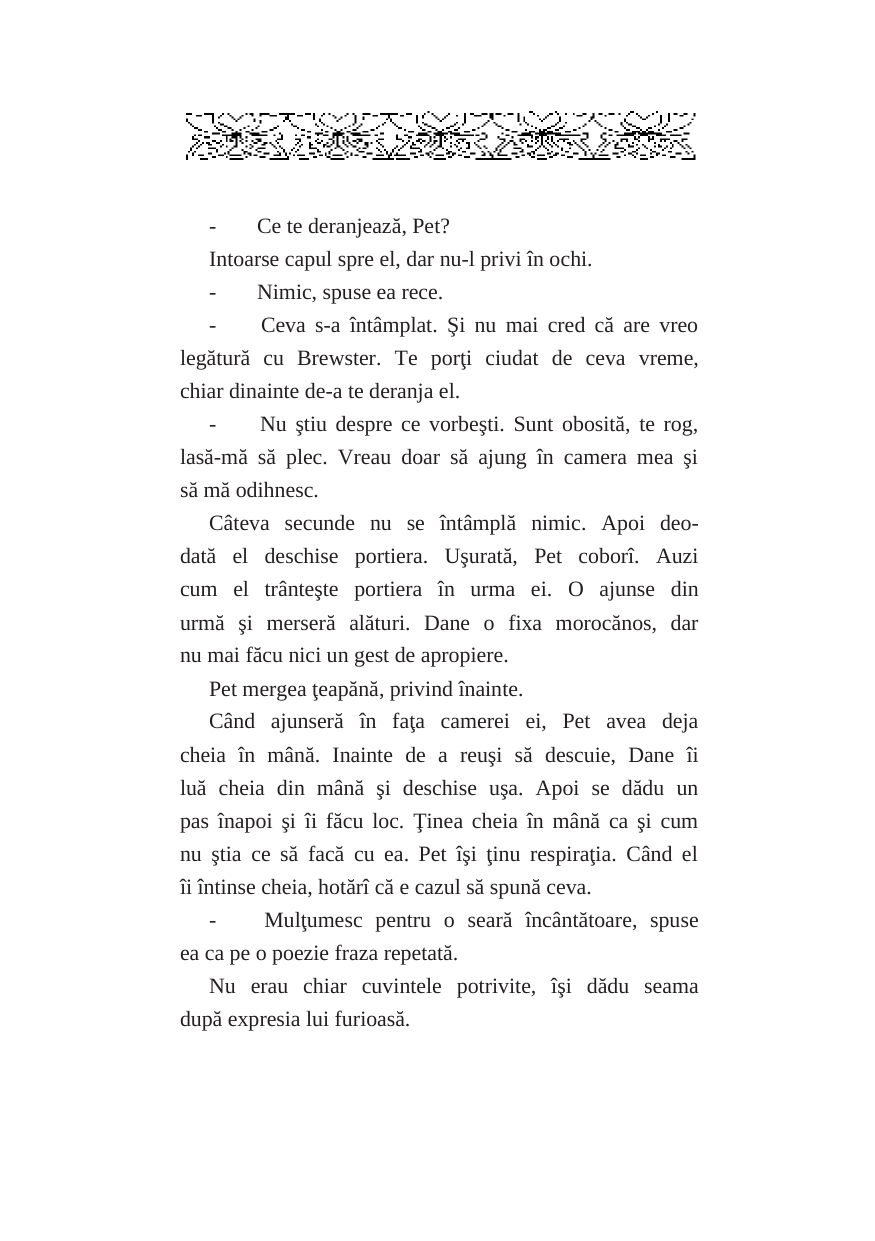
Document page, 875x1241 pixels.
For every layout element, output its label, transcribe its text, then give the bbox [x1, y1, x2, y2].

list Ce te deranjează, Pet? [180, 207, 701, 240]
text Când ajunseră în faţa camerei ei, Pet avea deja cheia în mână. Inainte de a reuşi să descuie, Dane îi luă cheia din mână şi deschise uşa. Apoi se dădu un pas înapoi şi îi făcu loc. Ţinea cheia în mână ca şi cum nu ştia ce să facă cu ea. Pet îşi ţinu respiraţia. Când el îi întinse cheia, hotărî că e cazul să spună ceva. [180, 703, 699, 901]
text Nu erau chiar cuvintele potrivite, îşi dădu seama după expresia lui furioasă. [180, 967, 699, 1033]
text Câteva secunde nu se întâmplă nimic. Apoi deo- dată el deschise portiera. Uşurată, Pet coborî. Auzi cum el trânteşte portiera în urma ei. O ajunse din urmă şi merseră alături. Dane o fixa morocănos, dar nu mai făcu nici un gest de apropiere. [180, 504, 699, 669]
text Intoarse capul spre el, dar nu-l privi în ochi. [180, 240, 701, 273]
picture [184, 111, 696, 162]
text Pet mergea ţeapănă, privind înainte. [180, 669, 701, 703]
list Nu ştiu despre ce vorbeşti. Sunt obosită, te rog, lasă-mă să plec. Vreau doar să ajung în camera mea şi să mă odihnesc. [180, 405, 699, 504]
list Mulţumesc pentru o seară încântătoare, spuse ea ca pe o poezie fraza repetată. [180, 901, 699, 967]
list Nimic, spuse ea rece. [180, 273, 701, 306]
list Ceva s-a întâmplat. Şi nu mai cred că are vreo legătură cu Brewster. Te porţi ciudat de ceva vreme, chiar dinainte de-a te deranja el. [180, 306, 699, 405]
